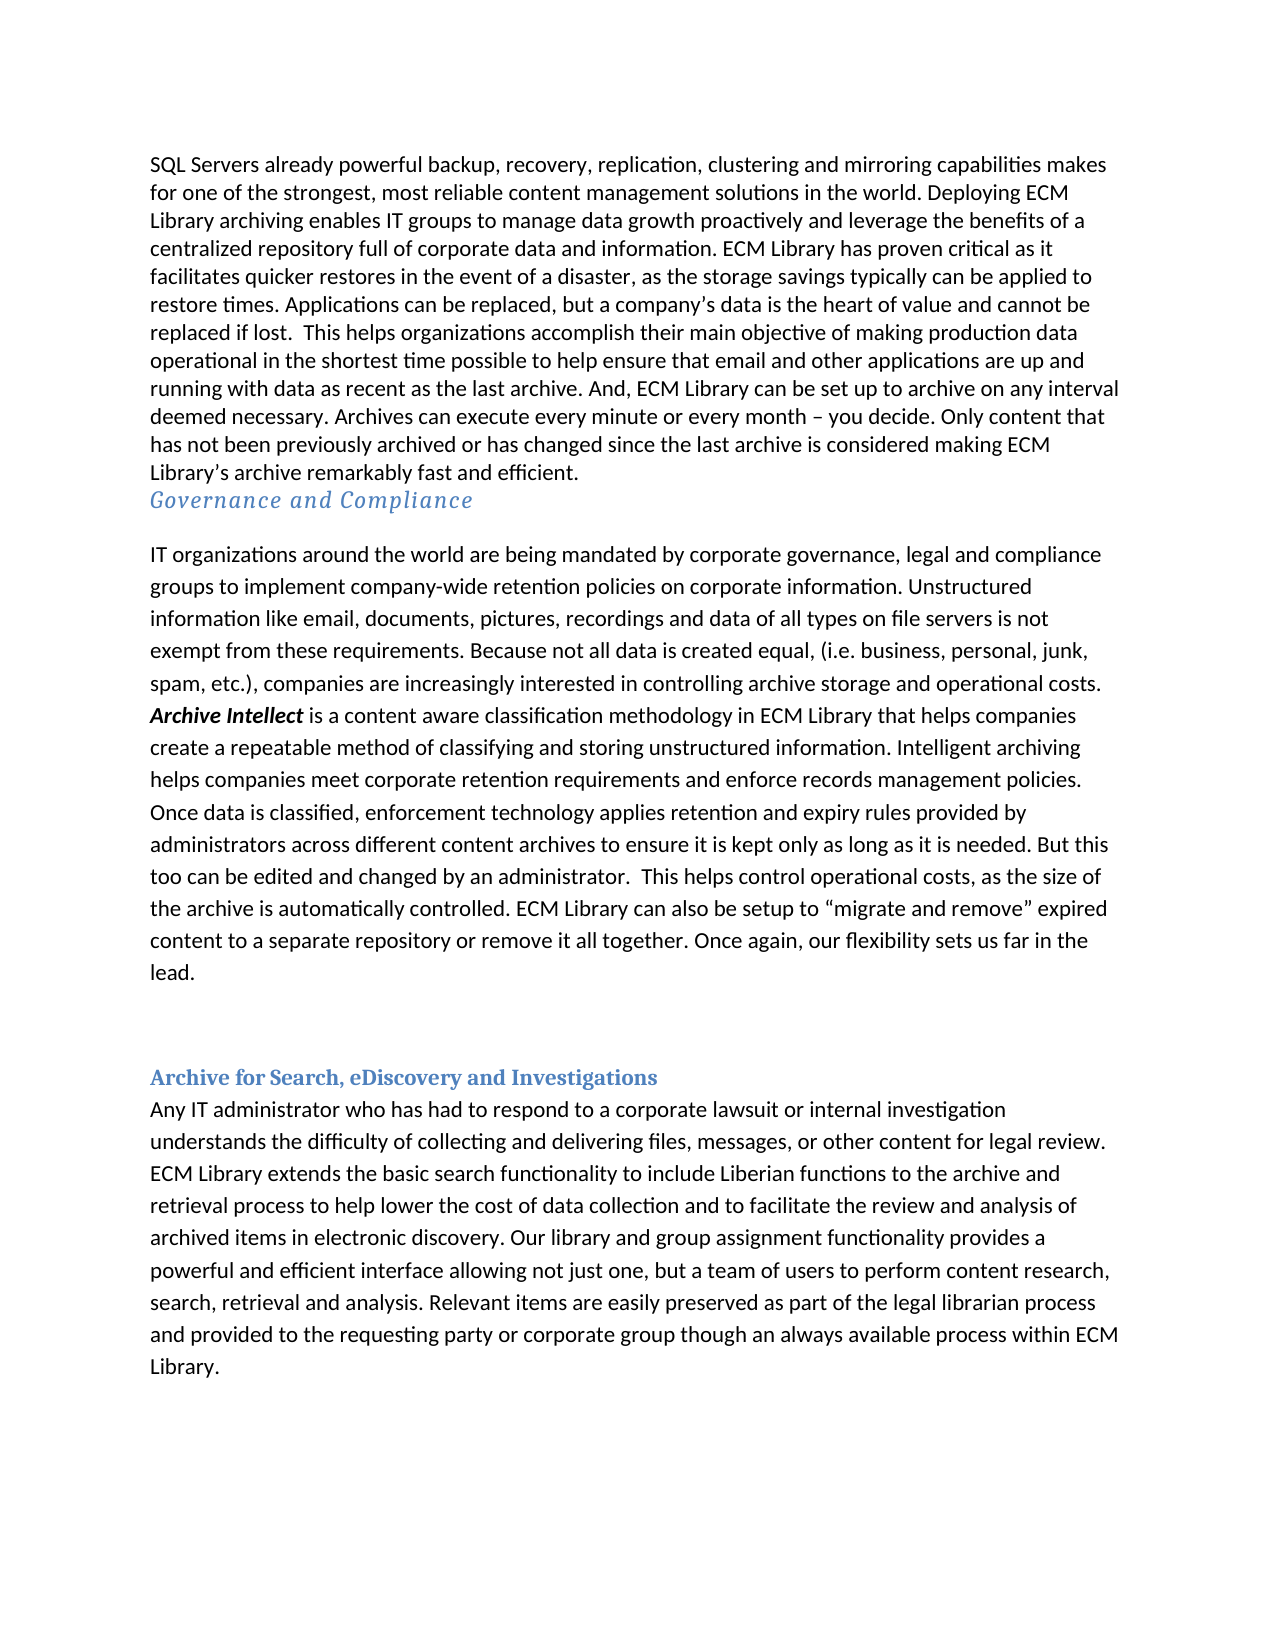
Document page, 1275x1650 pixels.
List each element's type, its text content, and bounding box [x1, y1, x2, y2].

subtitle Archive for Search, eDiscovery and Investigations [150, 1064, 1125, 1091]
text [150, 150, 1125, 486]
subtitle Governance and Compliance [150, 486, 1125, 515]
text IT organizations around the world are being mandated by corporate governance, legal and compliance groups to implement company-wide retention policies on corporate information. Unstructured information like email, documents, pictures, recordings and data of all types on file servers is not exempt from these requirements. Because not all data is created equal, (i.e. business, personal, junk, spam, etc.), companies are increasingly interested in controlling archive storage and operational costs. Archive Intellect is a content aware classification methodology in ECM Library that helps companies create a repeatable method of classifying and storing unstructured information. Intelligent archiving helps companies meet corporate retention requirements and enforce records management policies. Once data is classified, enforcement technology applies retention and expiry rules provided by administrators across different content archives to ensure it is kept only as long as it is needed. But this too can be edited and changed by an administrator. This helps control operational costs, as the size of the archive is automatically controlled. ECM Library can also be setup to “migrate and remove” expired content to a separate repository or remove it all together. Once again, our flexibility sets us far in the lead. [150, 540, 1125, 987]
text Any IT administrator who has had to respond to a corporate lawsuit or internal investigation understands the difficulty of collecting and delivering files, messages, or other content for legal review. ECM Library extends the basic search functionality to include Liberian functions to the archive and retrieval process to help lower the cost of data collection and to facilitate the review and analysis of archived items in electronic discovery. Our library and group assignment functionality provides a powerful and efficient interface allowing not just one, but a team of users to perform content research, search, retrieval and analysis. Relevant items are easily preserved as part of the legal librarian process and provided to the requesting party or corporate group though an always available process within ECM Library. [150, 1095, 1125, 1380]
